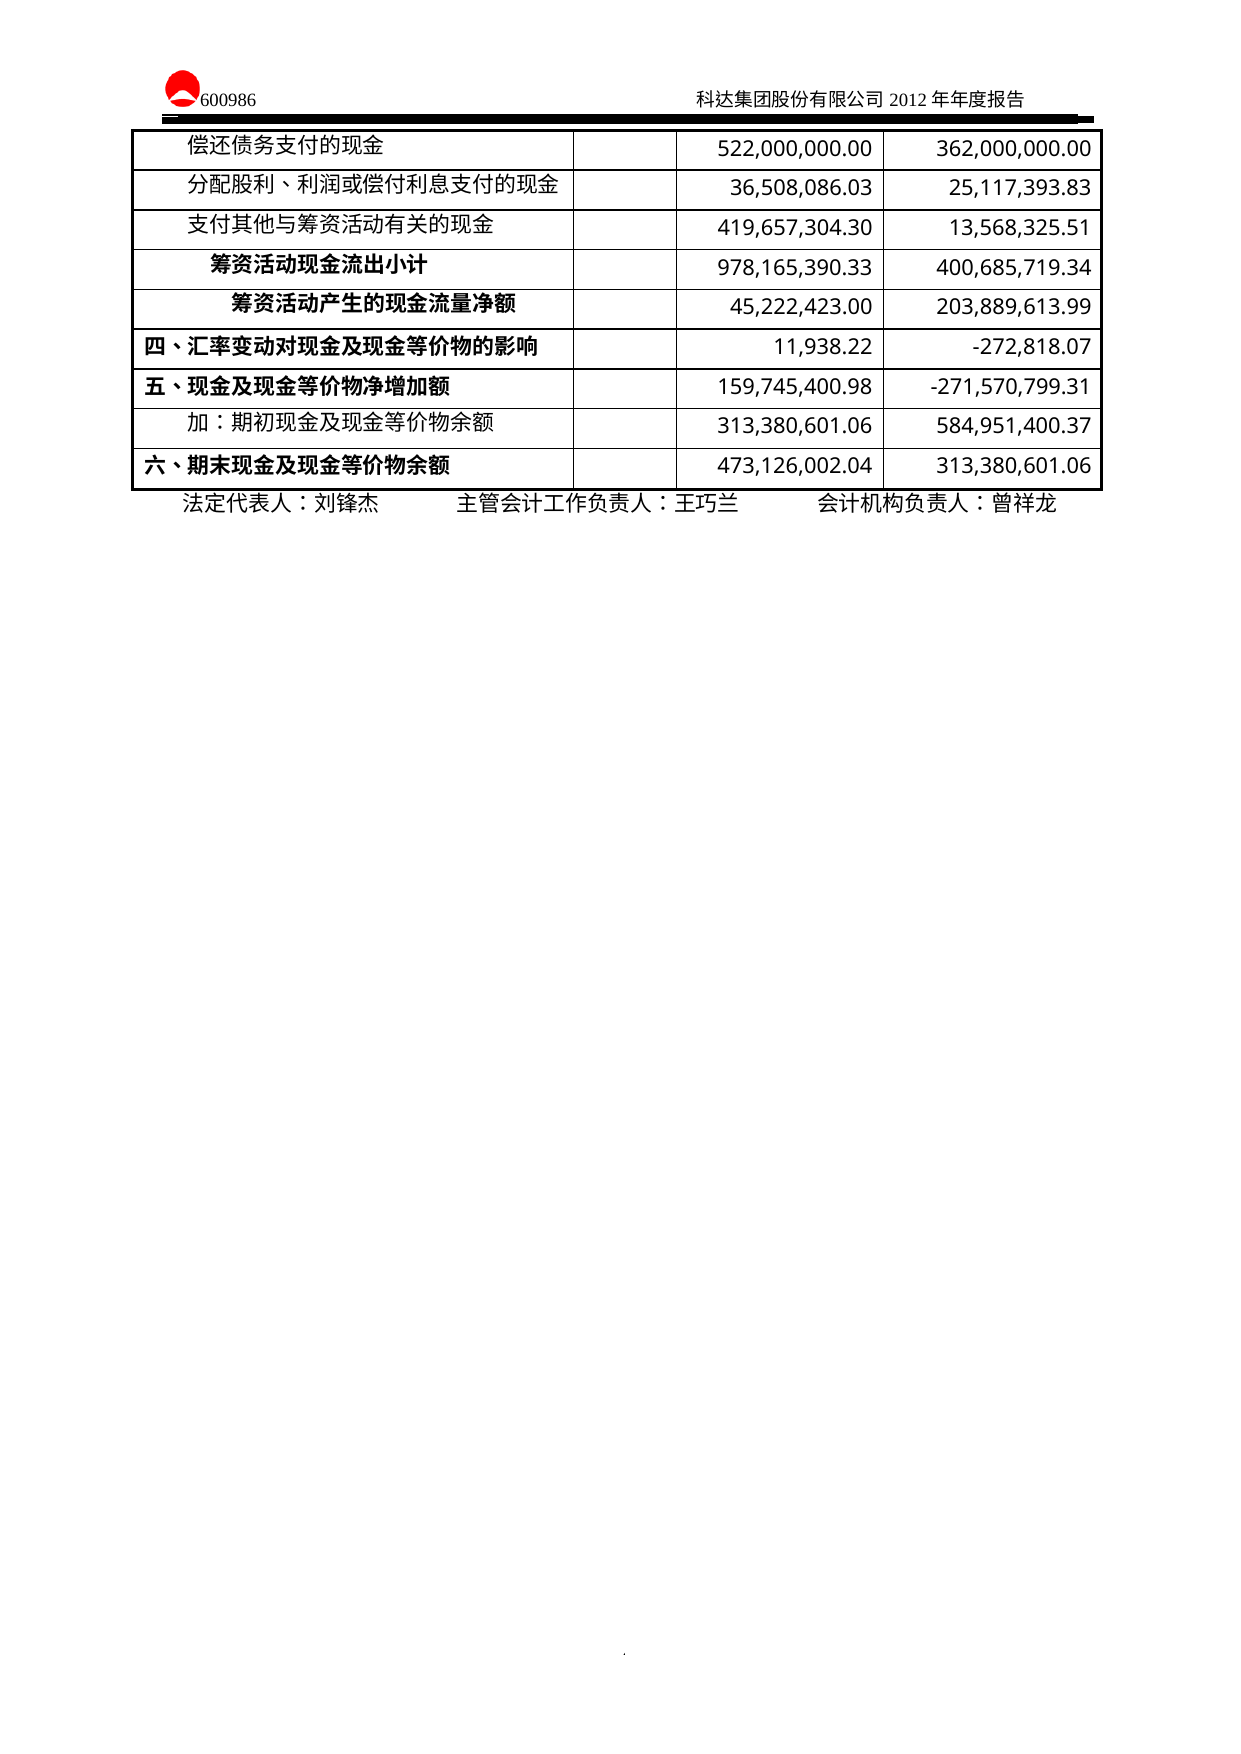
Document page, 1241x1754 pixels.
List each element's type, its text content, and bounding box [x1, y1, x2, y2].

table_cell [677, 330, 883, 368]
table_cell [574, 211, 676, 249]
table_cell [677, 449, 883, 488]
picture [165, 70, 200, 107]
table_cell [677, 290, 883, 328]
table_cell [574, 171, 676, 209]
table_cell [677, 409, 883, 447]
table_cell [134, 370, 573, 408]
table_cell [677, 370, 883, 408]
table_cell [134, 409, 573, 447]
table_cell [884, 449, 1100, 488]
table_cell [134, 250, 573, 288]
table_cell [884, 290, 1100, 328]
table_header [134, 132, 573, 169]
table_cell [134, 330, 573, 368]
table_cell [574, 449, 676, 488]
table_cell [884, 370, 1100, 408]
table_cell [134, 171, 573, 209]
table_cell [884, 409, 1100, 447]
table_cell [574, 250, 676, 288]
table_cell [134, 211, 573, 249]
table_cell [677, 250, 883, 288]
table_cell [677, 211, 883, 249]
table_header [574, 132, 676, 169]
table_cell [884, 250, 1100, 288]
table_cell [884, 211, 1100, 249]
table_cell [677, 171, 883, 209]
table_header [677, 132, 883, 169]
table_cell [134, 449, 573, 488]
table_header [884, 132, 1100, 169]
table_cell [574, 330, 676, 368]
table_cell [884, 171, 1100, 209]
text 法定代表人：刘锋杰 主管会计工作负责人：王巧兰 会计机构负责人：曾祥龙 [183, 491, 1087, 516]
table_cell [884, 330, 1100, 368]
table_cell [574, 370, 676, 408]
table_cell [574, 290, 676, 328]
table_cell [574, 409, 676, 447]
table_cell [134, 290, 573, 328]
